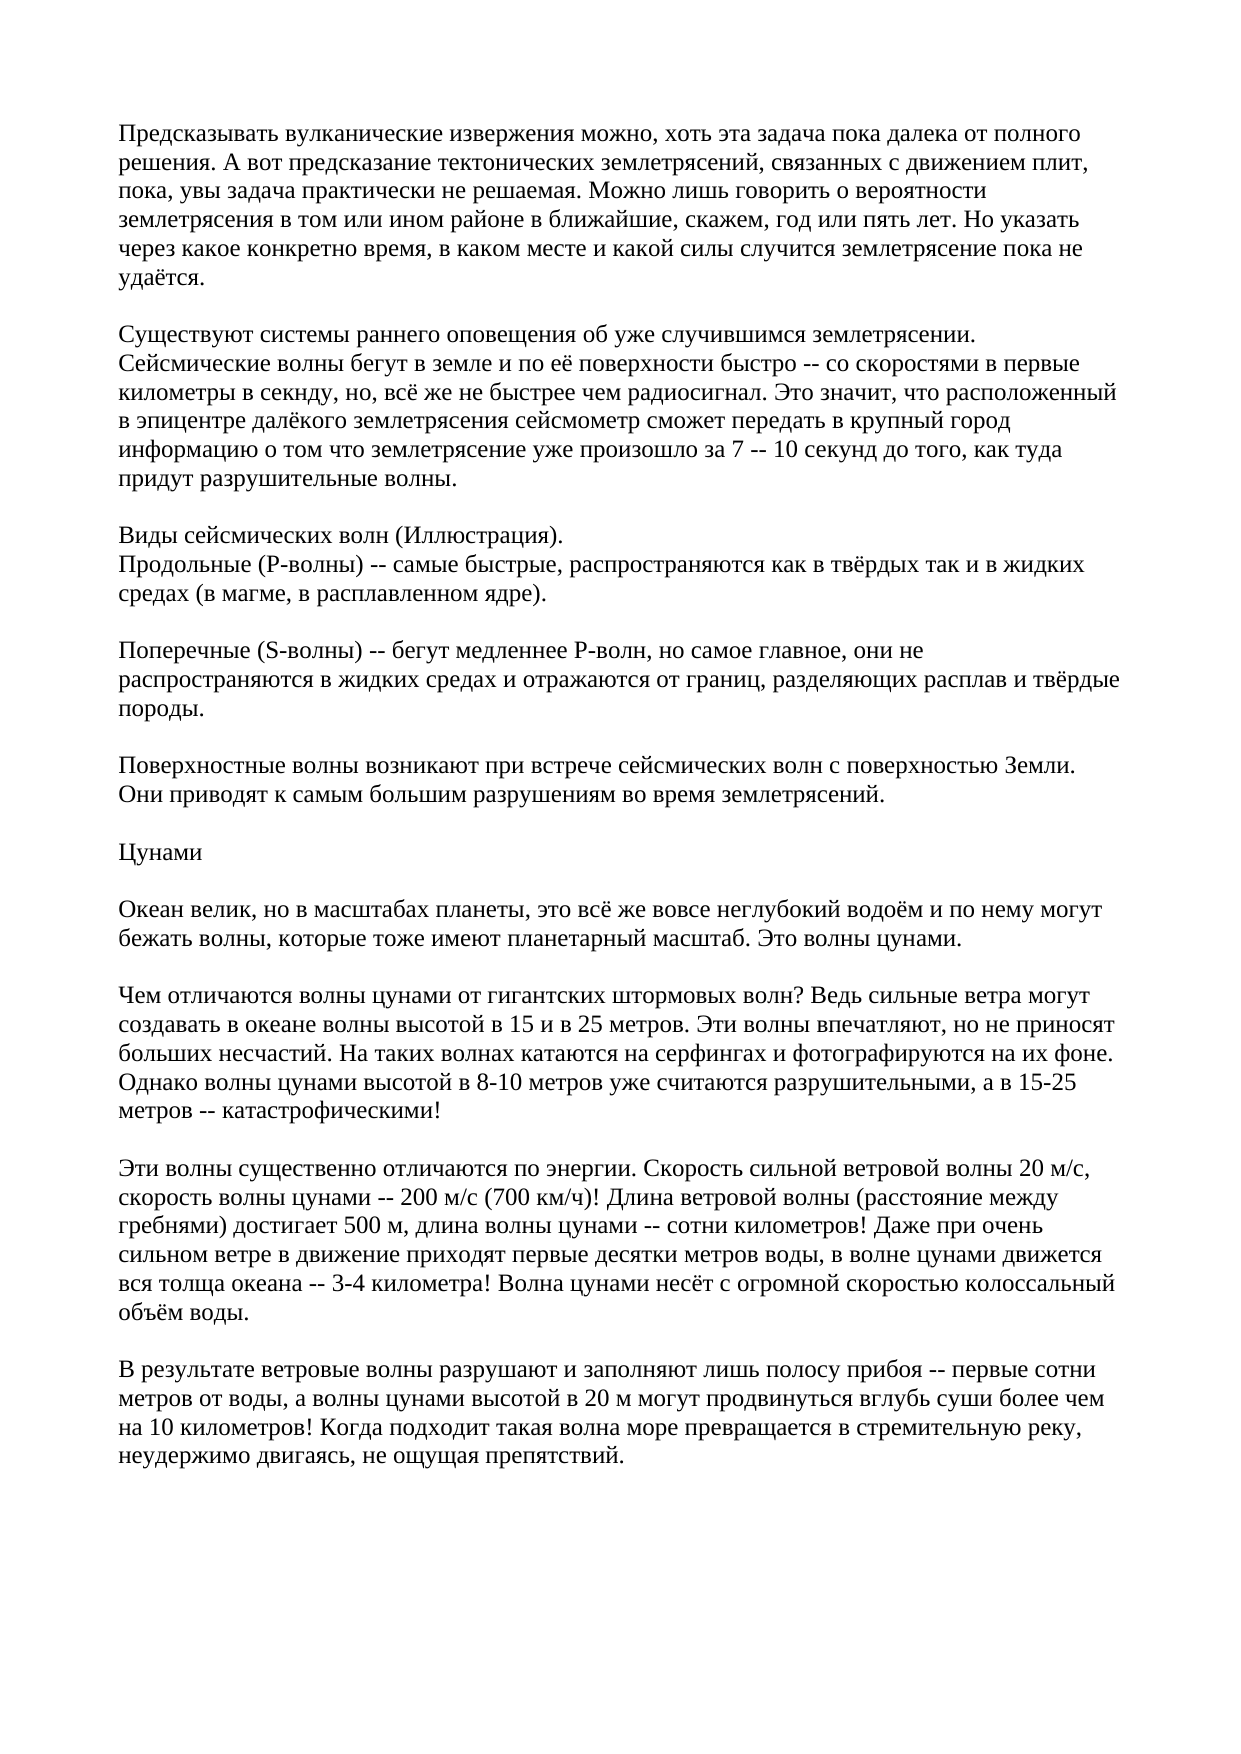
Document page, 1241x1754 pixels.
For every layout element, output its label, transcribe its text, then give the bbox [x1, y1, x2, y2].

text Поперечные (S-волны) -- бегут медленнее P-волн, но самое главное, они не распространяются в жидких средах и отражаются от границ, разделяющих расплав и твёрдые породы. [118, 636, 1122, 722]
text Океан велик, но в масштабах планеты, это вcё же вовсе неглубокий водоём и по нему могут бежать волны, которые тоже имеют планетарный масштаб. Это волны цунами. [118, 894, 1122, 952]
text Эти волны существенно отличаются по энергии. Скорость сильной ветровой волны 20 м/c, скорость волны цунами -- 200 м/с (700 км/ч)! Длина ветровой волны (расстояние между гребнями) достигает 500 м, длина волны цунами -- сотни километров! Даже при очень сильном ветре в движение приходят первые десятки метров воды, в волне цунами движется вся толща океана -- 3-4 километра! Волна цунами несёт с огромной скоростью колоссальный объём воды. [118, 1153, 1122, 1326]
text Цунами [118, 837, 1122, 866]
text Виды сейсмических волн (Иллюстрация). [118, 521, 1122, 549]
text Существуют системы раннего оповещения об уже случившимся землетрясении. Сейсмические волны бегут в земле и по её поверхности быстро -- со скоростями в первые километры в секнду, но, всё же не быстрее чем радиосигнал. Это значит, что расположенный в эпицентре далёкого землетрясения сейсмометр сможет передать в крупный город информацию о том что землетрясение уже произошло за 7 -- 10 секунд до того, как туда придут разрушительные волны. [118, 319, 1122, 492]
text Предсказывать вулканические извержения можно, хоть эта задача пока далека от полного решения. А вот предсказание тектонических землетрясений, связанных с движением плит, пока, увы задача практически не решаемая. Можно лишь говорить о вероятности землетрясения в том или ином районе в ближайшие, скажем, год или пять лет. Но указать через какое конкретно время, в каком месте и какой силы случится землетрясение пока не удаётся. [118, 118, 1122, 291]
text Чем отличаются волны цунами от гигантских штормовых волн? Ведь сильные ветра могут создавать в океане волны высотой в 15 и в 25 метров. Эти волны впечатляют, но не приносят больших несчастий. На таких волнах катаются на серфингах и фотографируются на их фоне. Однако волны цунами высотой в 8-10 метров уже считаются разрушительными, а в 15-25 метров -- катастрофическими! [118, 981, 1122, 1124]
text Продольные (P-волны) -- самые быстрые, распространяются как в твёрдых так и в жидких средах (в магме, в расплавленном ядре). [118, 549, 1122, 607]
text В результате ветровые волны разрушают и заполняют лишь полосу прибоя -- первые сотни метров от воды, а волны цунами высотой в 20 м могут продвинуться вглубь суши более чем на 10 километров! Когда подходит такая волна море превращается в стремительную реку, неудержимо двигаясь, не ощущая препятствий. [118, 1354, 1122, 1469]
text Поверхностные волны возникают при встрече сейсмических волн с поверхностью Земли. Они приводят к самым большим разрушениям во время землетрясений. [118, 751, 1122, 808]
